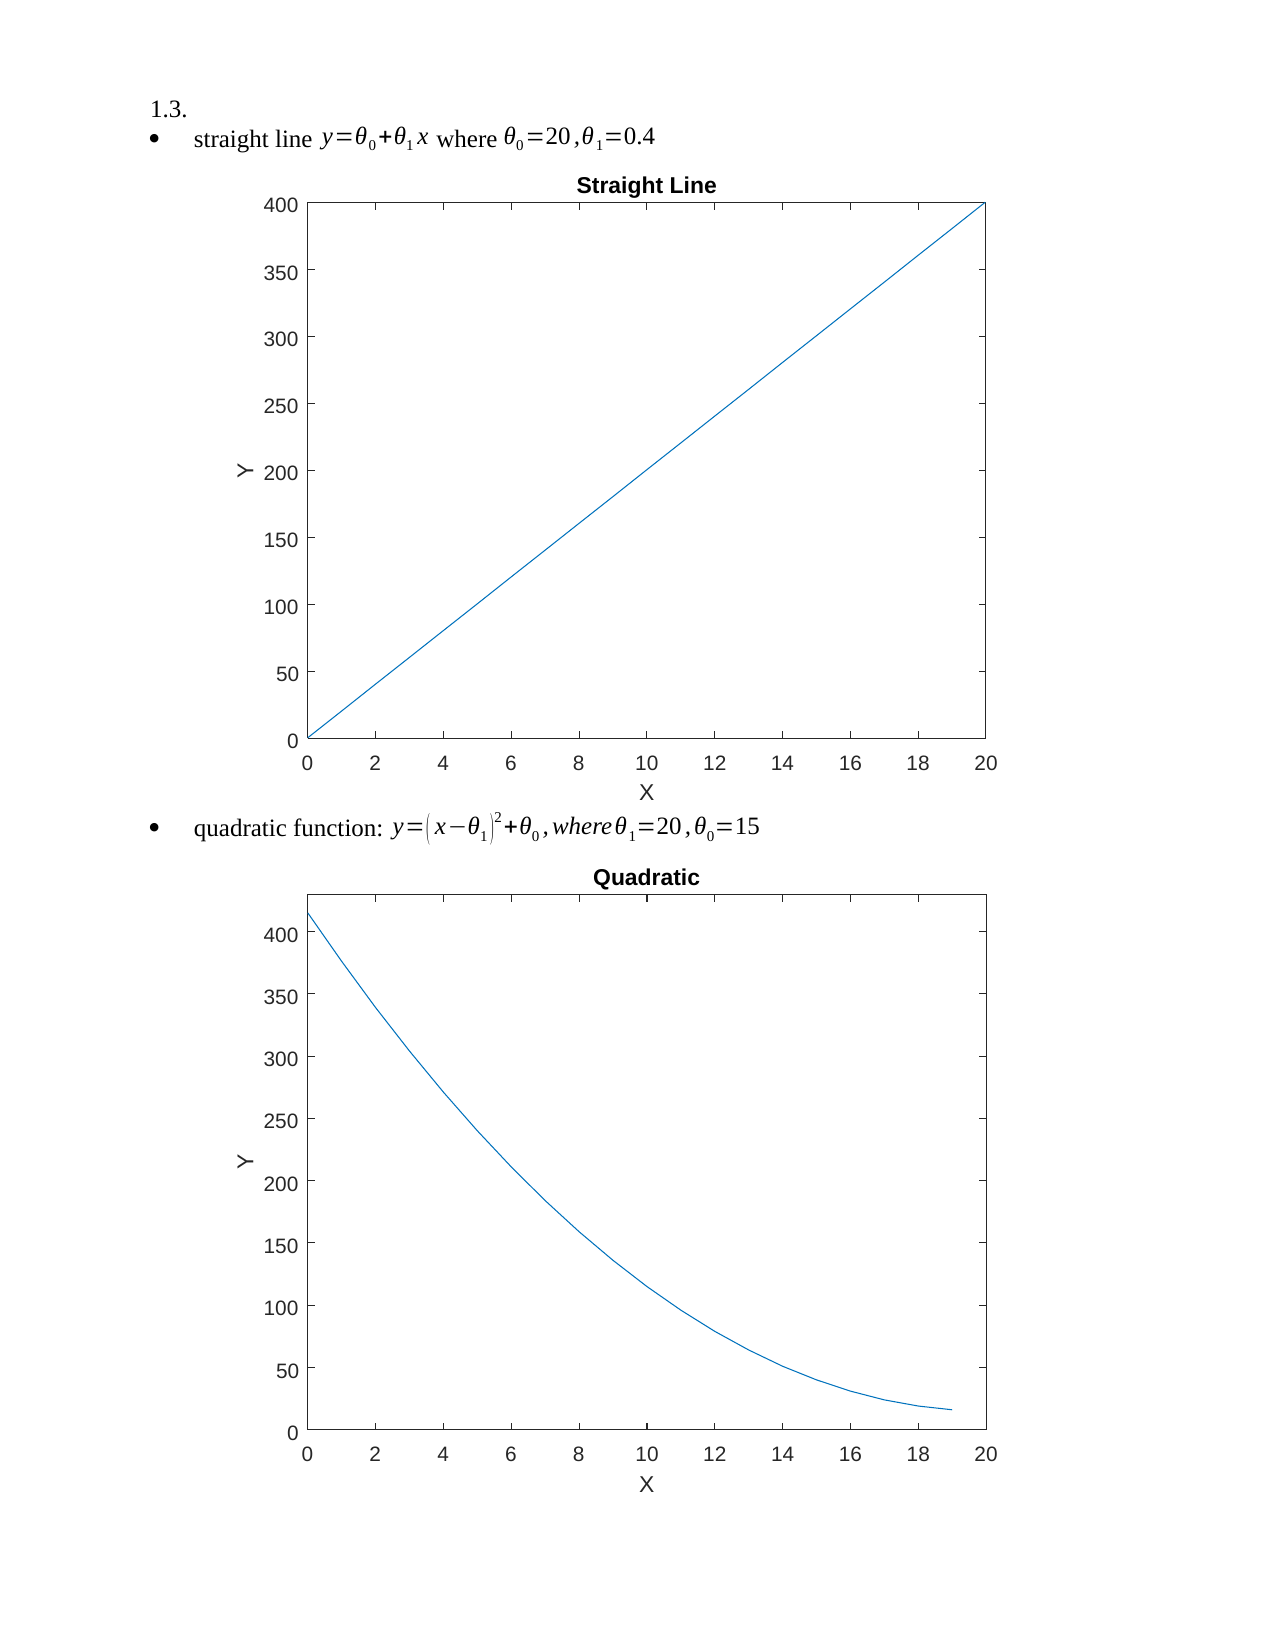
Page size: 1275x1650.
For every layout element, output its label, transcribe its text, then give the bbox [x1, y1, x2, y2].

list quadratic function: [150, 808, 1125, 846]
text 1.3. [150, 94, 1125, 122]
list straight line where [150, 122, 1125, 154]
